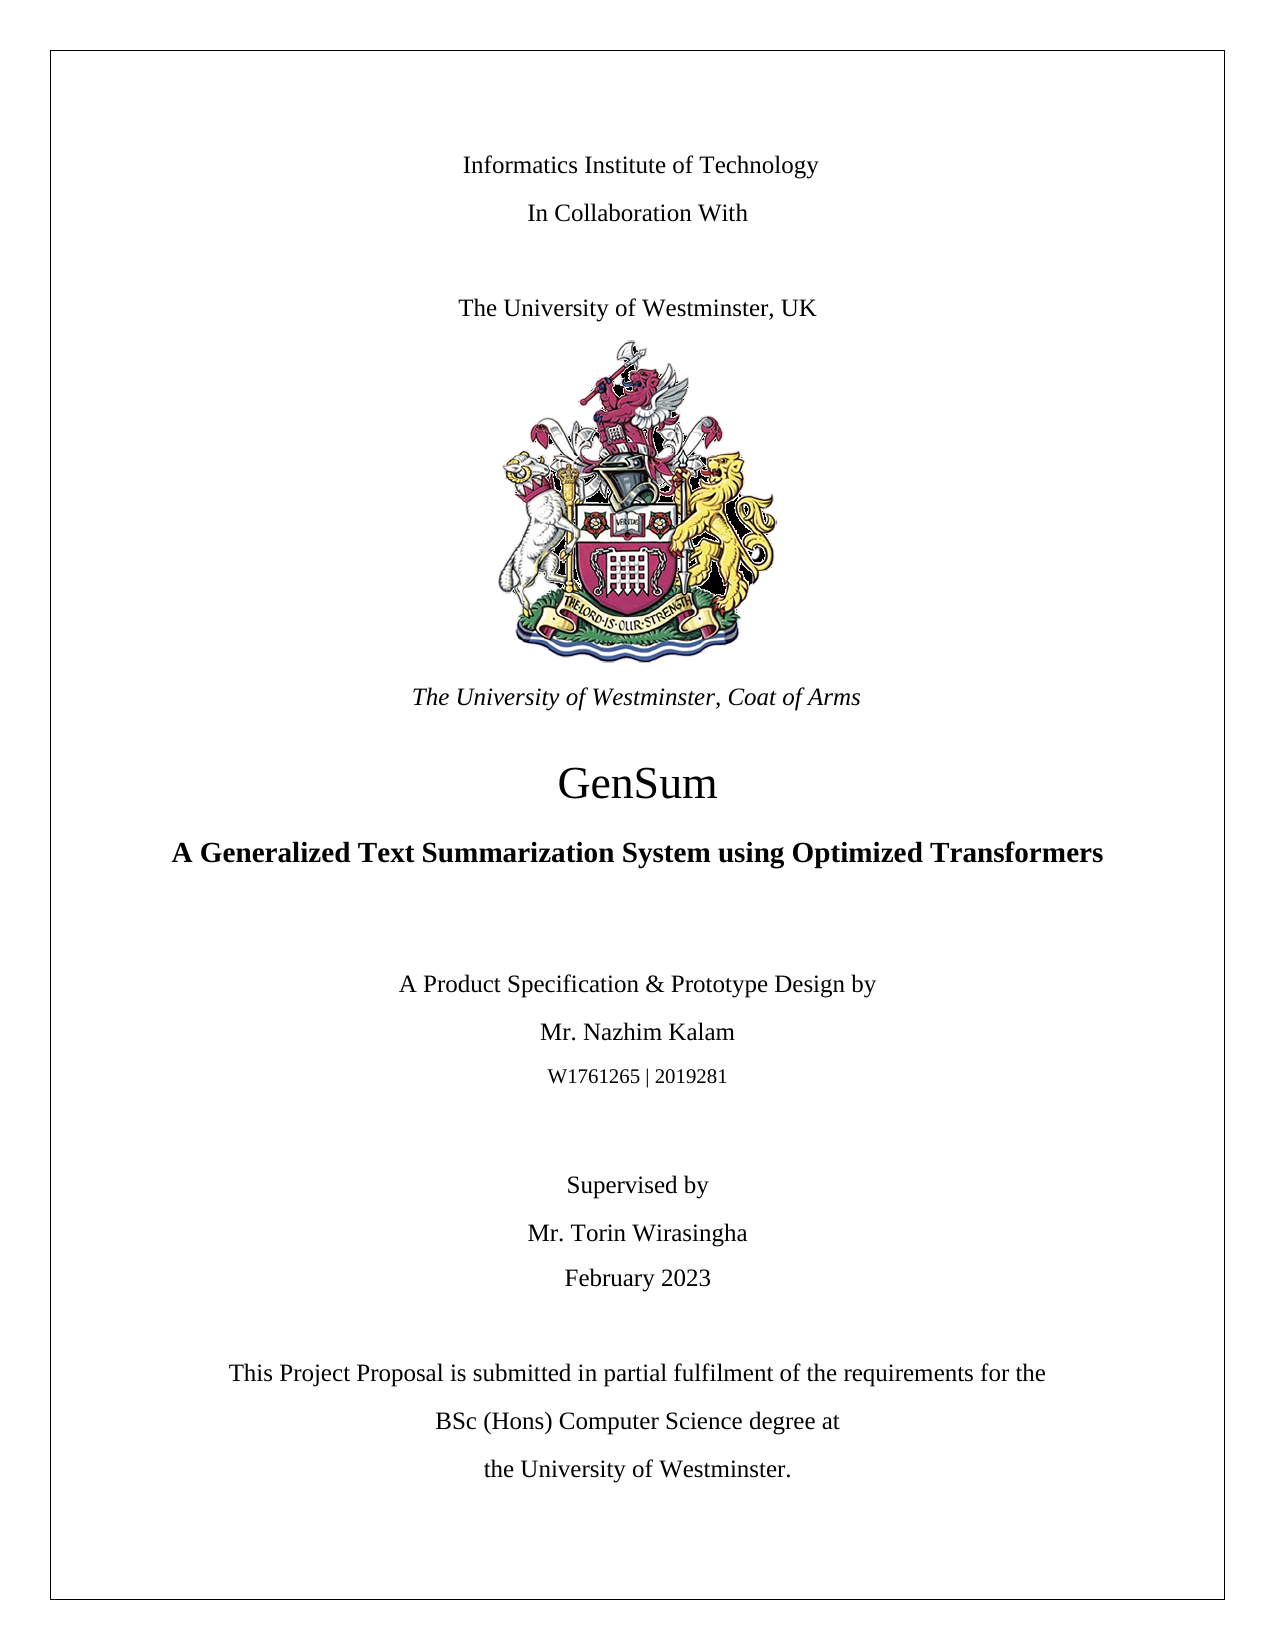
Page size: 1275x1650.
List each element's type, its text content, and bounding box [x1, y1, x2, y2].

text The University of Westminster, Coat of Arms [150, 682, 1125, 711]
text BSc (Hons) Computer Science degree at [150, 1406, 1125, 1435]
text GenSum [150, 756, 1125, 809]
text Informatics Institute of Technology [150, 150, 1125, 179]
text February 2023 [150, 1263, 1125, 1292]
text W1761265 | 2019281 [150, 1064, 1125, 1088]
picture [497, 340, 778, 663]
text Mr. Nazhim Kalam [150, 1017, 1125, 1046]
text This Project Proposal is submitted in partial fulfilment of the requirements for the [150, 1358, 1125, 1387]
text A Product Specification & Prototype Design by [150, 969, 1125, 998]
text The University of Westminster, UK [150, 293, 1125, 322]
text the University of Westminster. [150, 1454, 1125, 1483]
text Supervised by [150, 1170, 1125, 1199]
text Mr. Torin Wirasingha [150, 1218, 1125, 1246]
text In Collaboration With [150, 198, 1125, 226]
text A Generalized Text Summarization System using Optimized Transformers [150, 835, 1125, 869]
